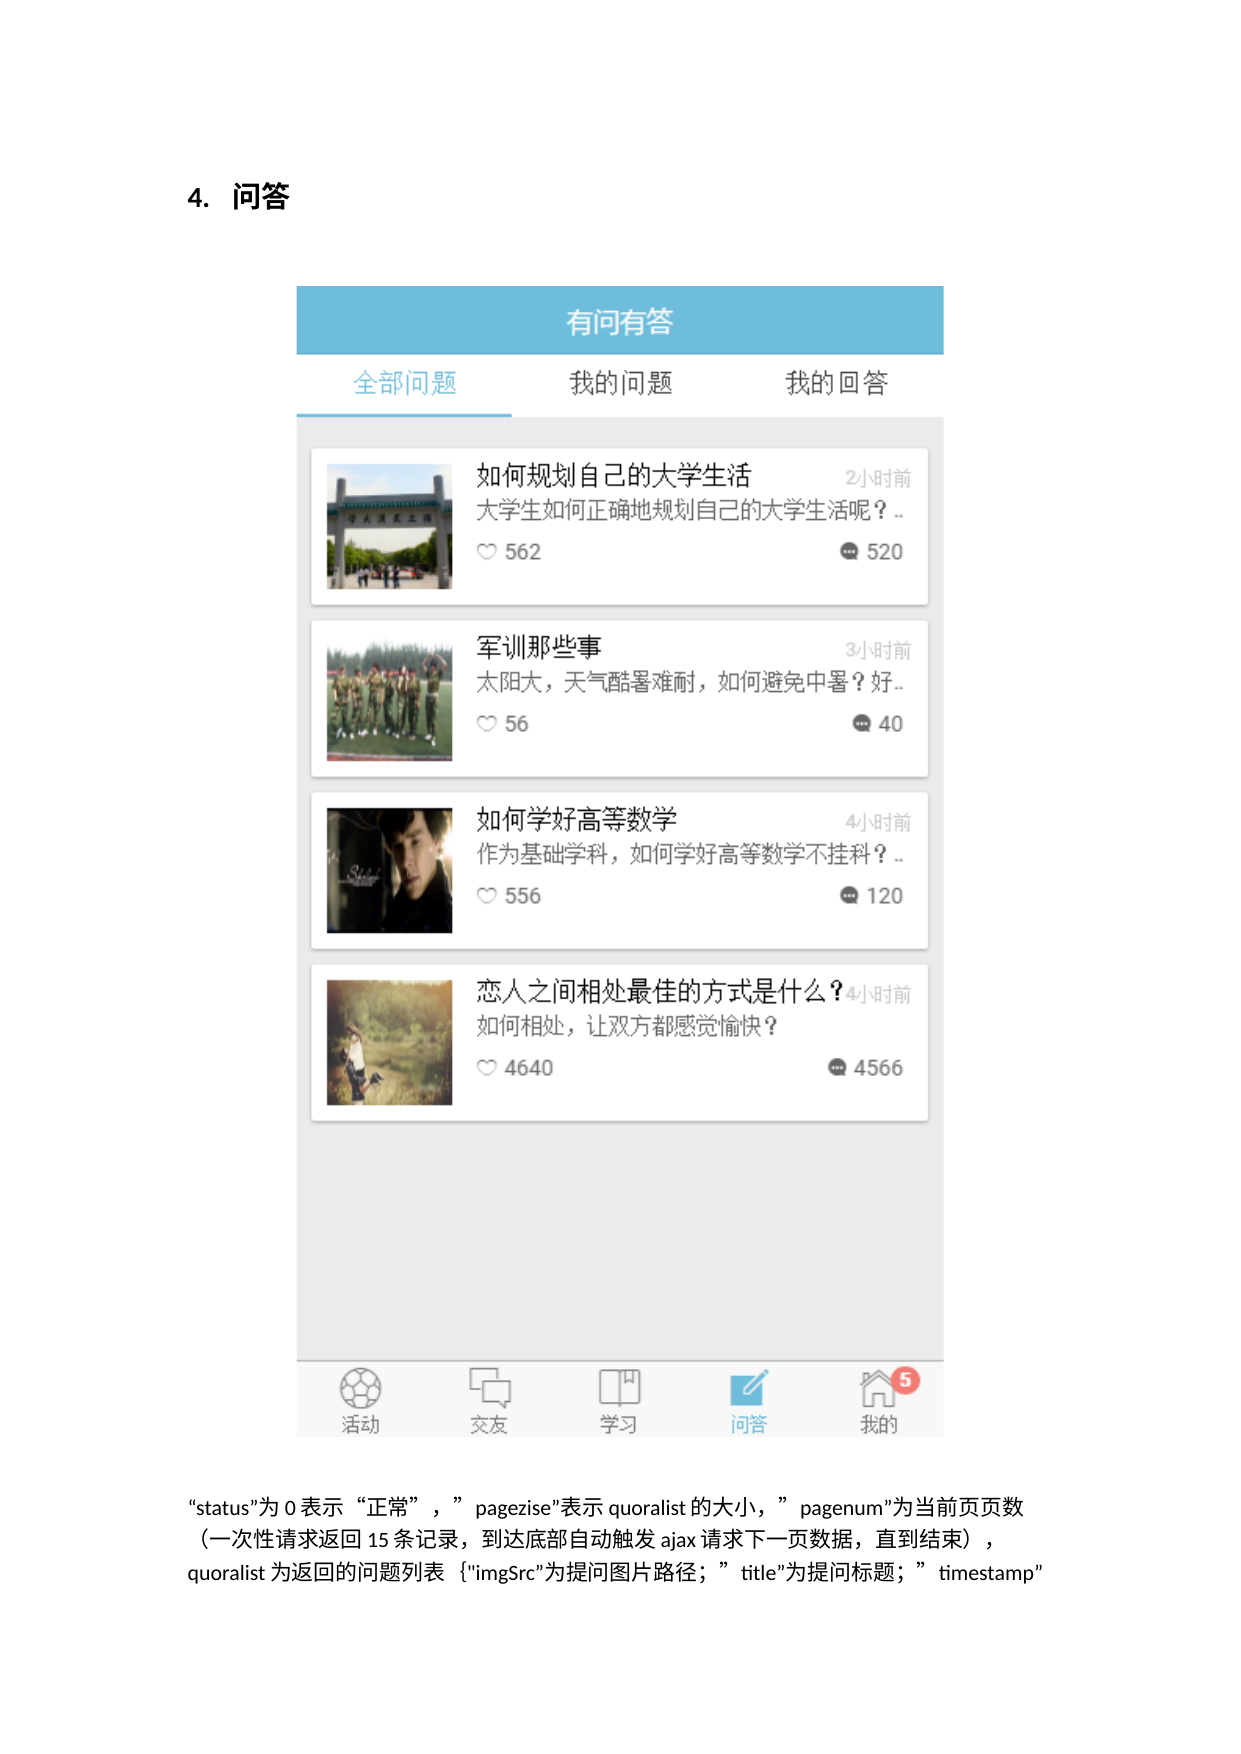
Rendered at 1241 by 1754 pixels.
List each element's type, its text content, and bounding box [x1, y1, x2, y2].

picture [296, 286, 944, 1437]
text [187, 1489, 1053, 1587]
subtitle 问答 [187, 162, 1053, 227]
